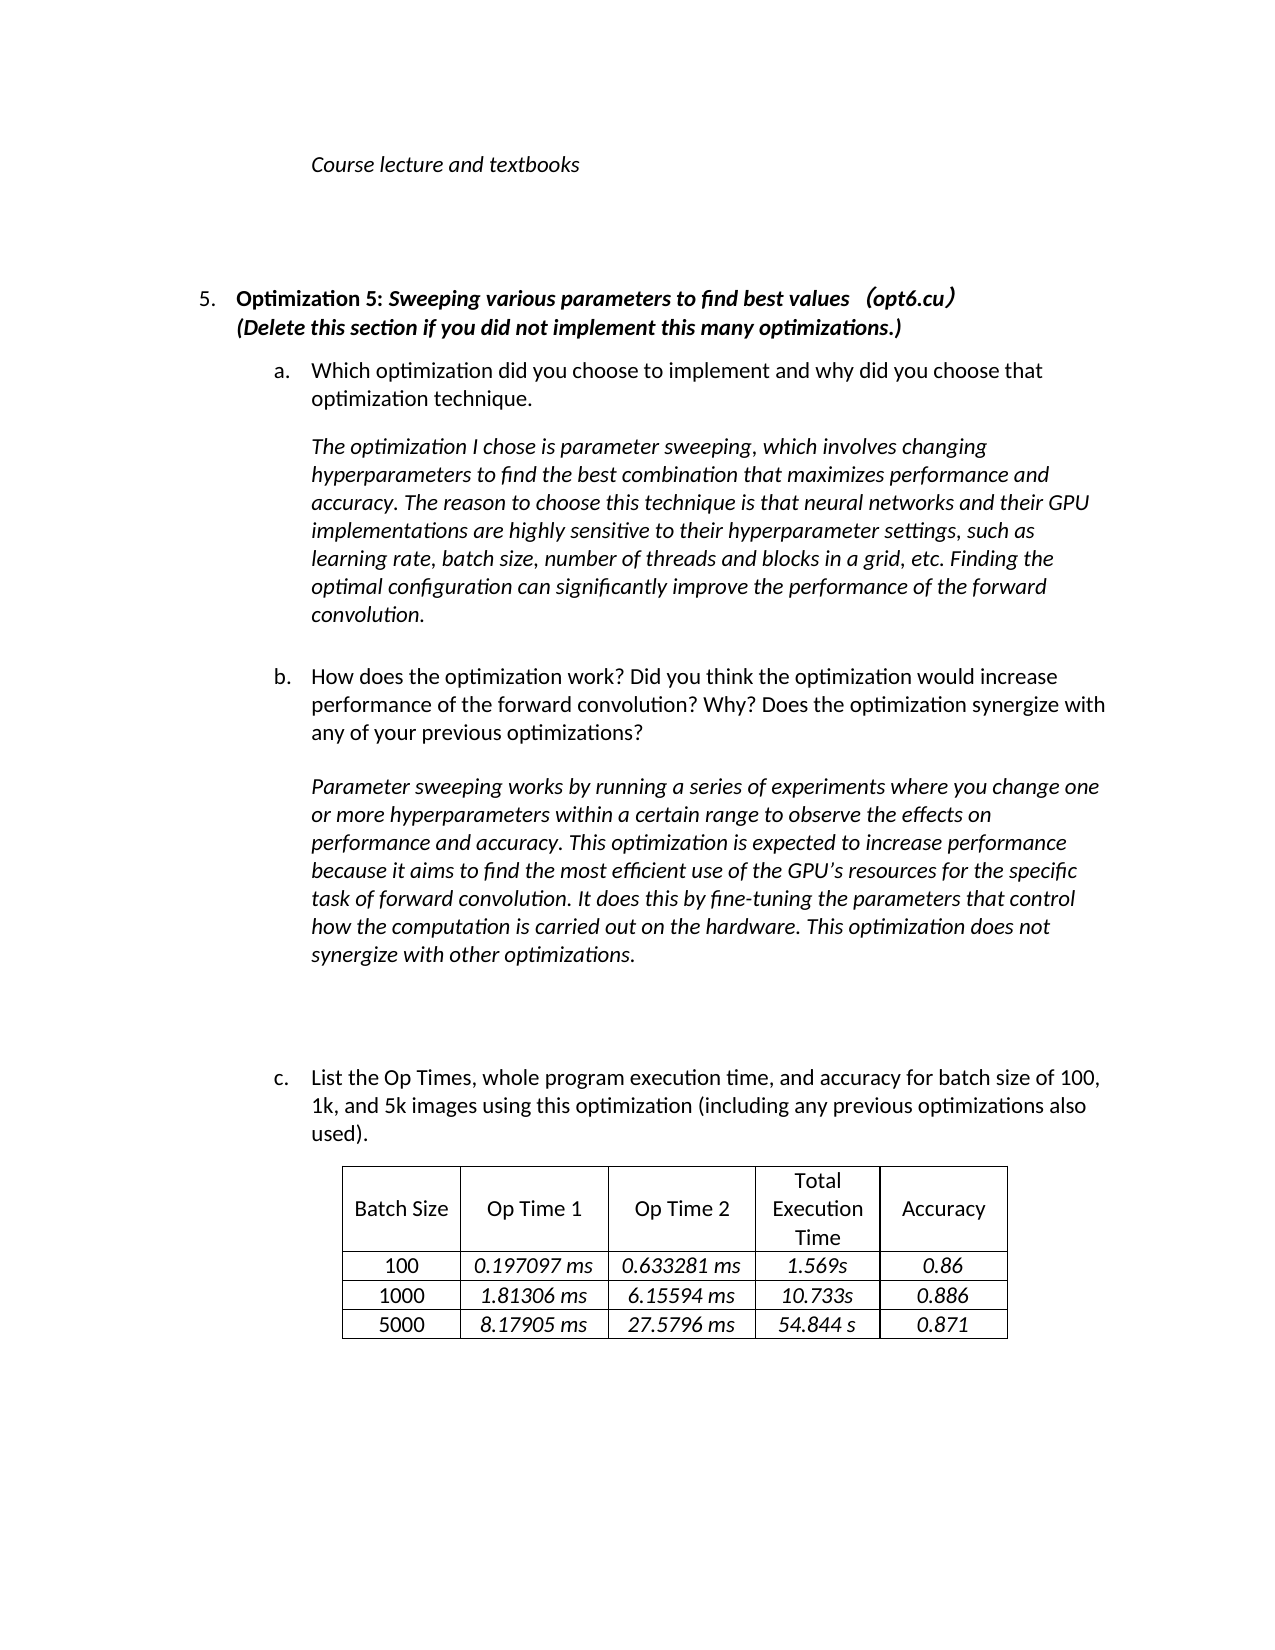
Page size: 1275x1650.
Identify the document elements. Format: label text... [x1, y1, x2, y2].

table_cell Parameter sweeping works by running a series of experiments where you change one or more hyperparameters within a certain range to observe the effects on performance and accuracy. This optimization is expected to increase performance because it aims to find the most efficient use of the GPU’s resources for the specific task of forward convolution. It does this by fine-tuning the parameters that control how the computation is carried out on the hardware. This optimization does not synergize with other optimizations. [150, 772, 1125, 1063]
table_cell How does the optimization work? Did you think the optimization would increase performance of the forward convolution? Why? Does the optimization synergize with any of your previous optimizations? [150, 663, 1125, 772]
table_cell [150, 1166, 1125, 1371]
table_cell The optimization I chose is parameter sweeping, which involves changing hyperparameters to find the best combination that maximizes performance and accuracy. The reason to choose this technique is that neural networks and their GPU implementations are highly sensitive to their hyperparameter settings, such as learning rate, batch size, number of threads and blocks in a grid, etc. Finding the optimal configuration can significantly improve the performance of the forward convolution. [150, 432, 1125, 662]
table_cell List the Op Times, whole program execution time, and accuracy for batch size of 100, 1k, and 5k images using this optimization (including any previous optimizations also used). [150, 1064, 1125, 1166]
table_cell Course lecture and textbooks [150, 150, 1125, 280]
table_cell Optimization 5: Sweeping various parameters to find best values（opt6.cu） (Delete this section if you did not implement this many optimizations.) [150, 280, 1125, 356]
table_cell Which optimization did you choose to implement and why did you choose that optimization technique. [150, 356, 1125, 432]
